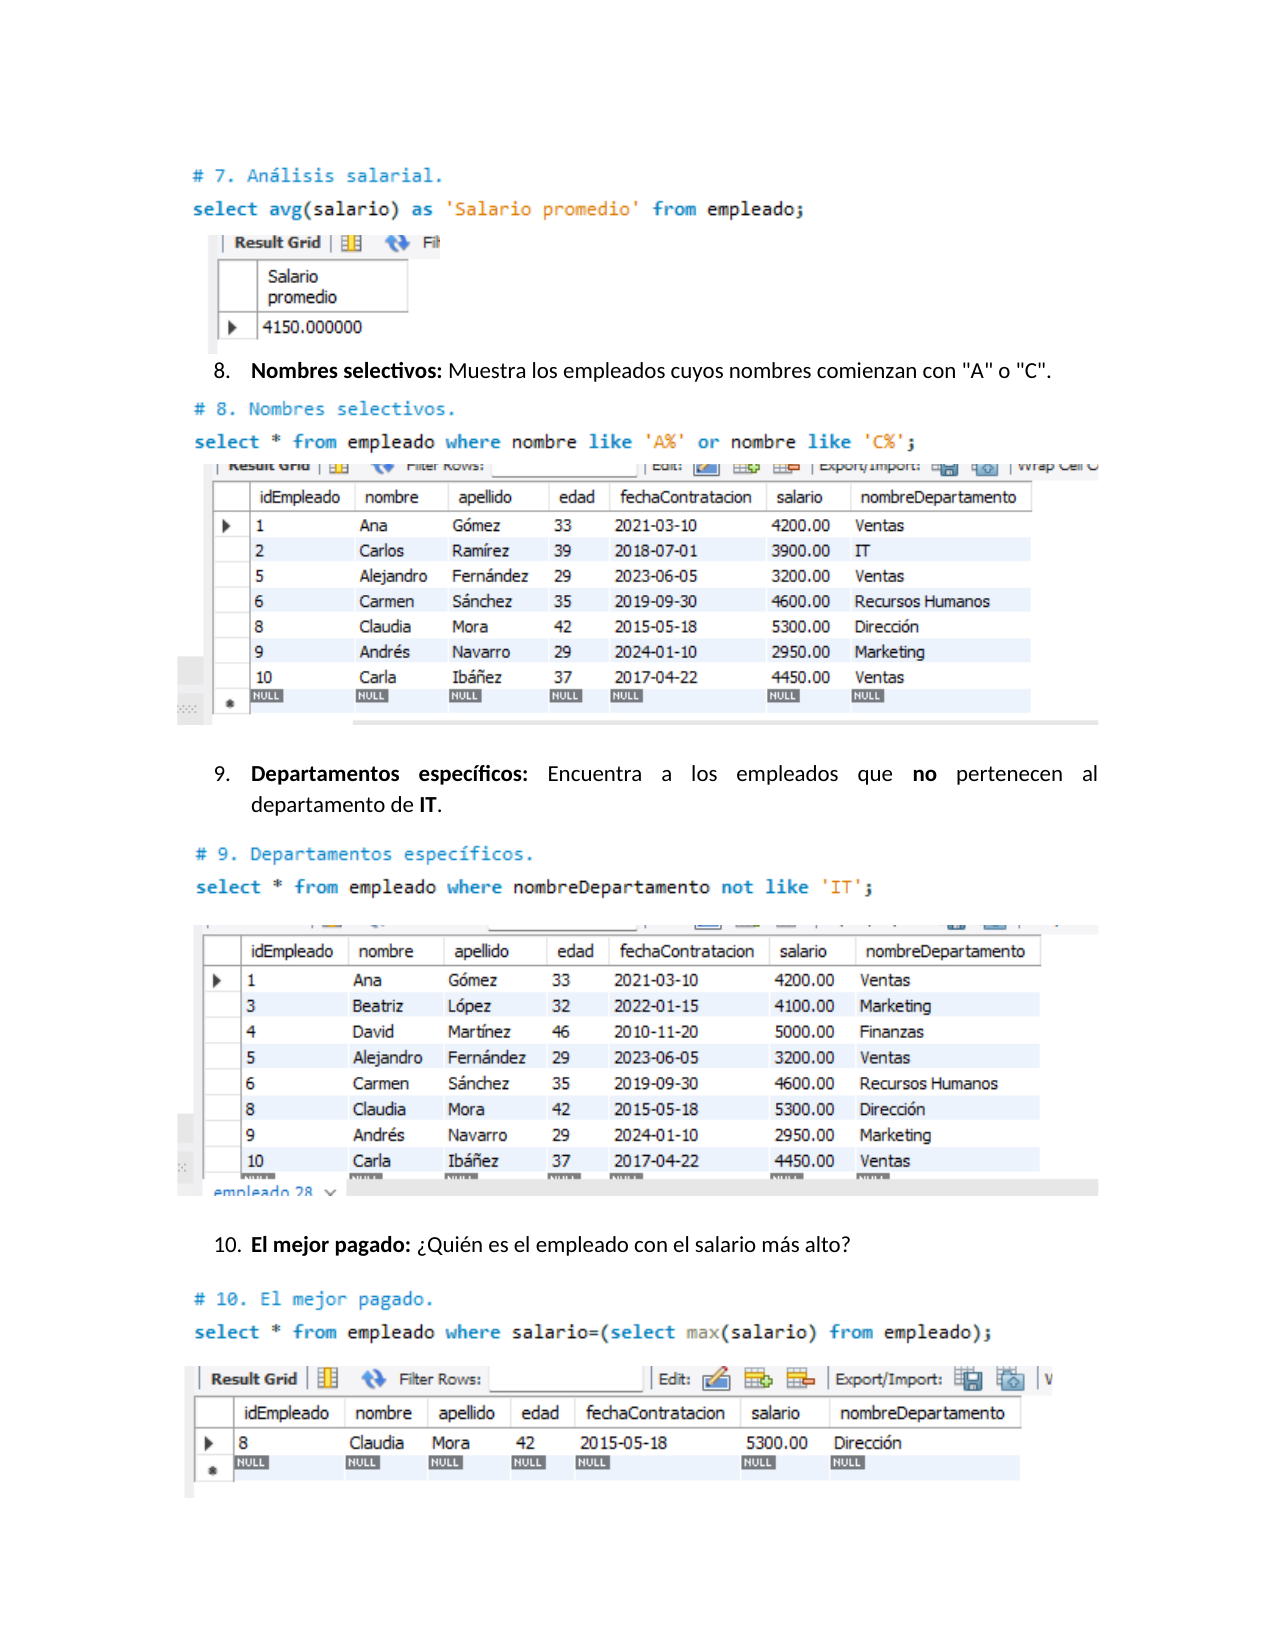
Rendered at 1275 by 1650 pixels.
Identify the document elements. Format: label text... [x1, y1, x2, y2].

picture [177, 235, 440, 354]
picture [177, 1277, 1031, 1364]
list El mejor pagado: ¿Quién es el empleado con el salario más alto? [213, 1230, 1098, 1258]
picture [177, 150, 837, 233]
picture [177, 464, 1099, 725]
list Nombres selectivos: Muestra los empleados cuyos nombres comienzan con "A" o "C". [213, 356, 1098, 384]
picture [177, 1366, 1053, 1498]
picture [177, 387, 939, 461]
picture [177, 821, 909, 922]
list Departamentos específicos: Encuentra a los empleados que no pertenecen al departamento de IT. [213, 759, 1098, 818]
picture [177, 925, 1099, 1196]
